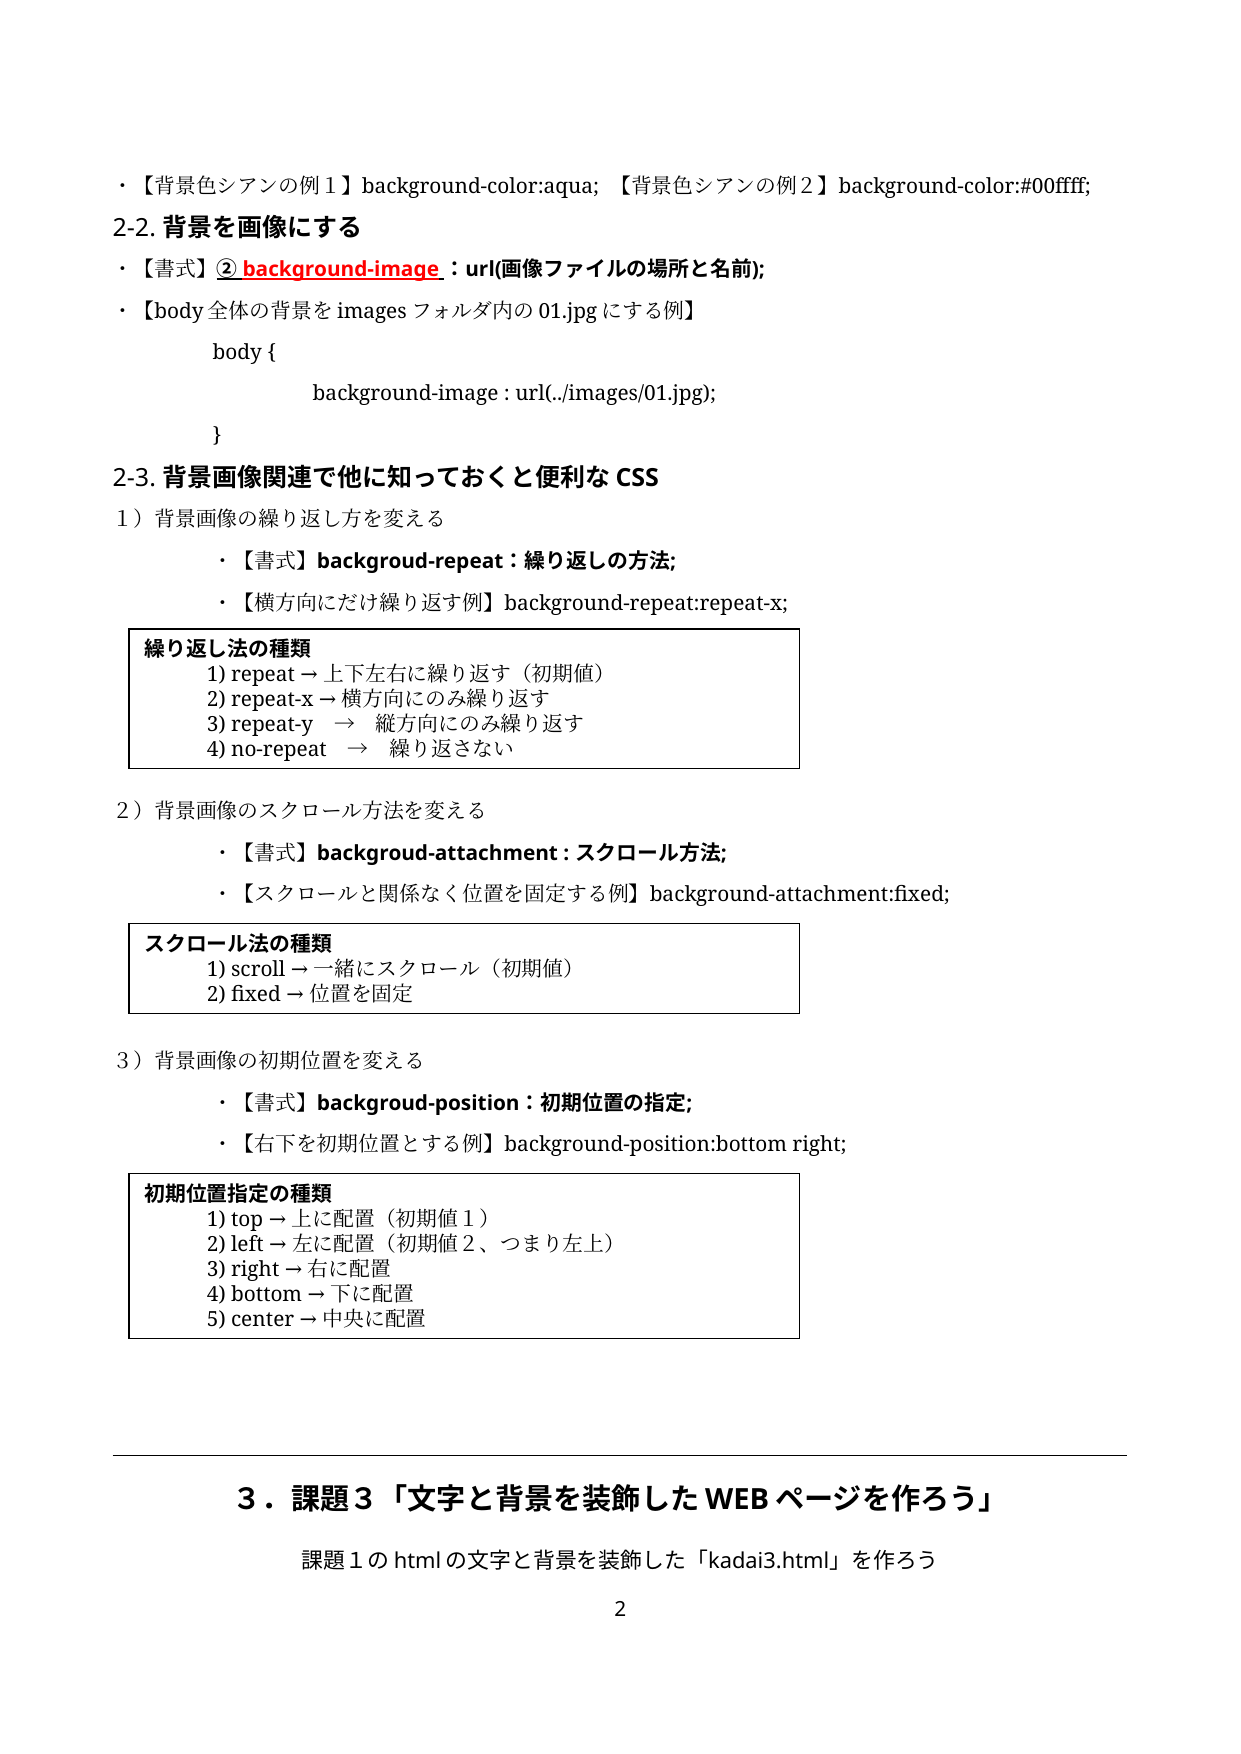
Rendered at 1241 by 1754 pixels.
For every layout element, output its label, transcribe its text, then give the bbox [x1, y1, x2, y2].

text 課題１のhtmlの文字と背景を装飾した「kadai3.html」を作ろう [112, 1538, 1128, 1580]
text ・【body全体の背景をimagesフォルダ内の01.jpgにする例】 [112, 288, 1128, 330]
text ３．課題３「文字と背景を装飾したWEBページを作ろう」 [112, 1455, 1128, 1538]
text ・【書式】backgroud-repeat：繰り返しの方法; [112, 538, 1128, 580]
text ・【背景色シアンの例１】background-color:aqua; 【背景色シアンの例２】background-color:#00ffff; [112, 163, 1128, 205]
text background-image : url(../images/01.jpg); [112, 372, 1128, 413]
text １）背景画像の繰り返し方を変える [112, 497, 1128, 538]
text 2-2. 背景を画像にする [112, 205, 1128, 247]
text ・【スクロールと関係なく位置を固定する例】background-attachment:fixed; [112, 872, 1128, 913]
text ・【右下を初期位置とする例】background-position:bottom right; [112, 1122, 1128, 1163]
text ２）背景画像のスクロール方法を変える [112, 788, 1128, 830]
text } [112, 413, 1128, 455]
text ３）背景画像の初期位置を変える [112, 1038, 1128, 1080]
text ・【書式】backgroud-position：初期位置の指定; [112, 1080, 1128, 1122]
text body { [112, 330, 1128, 372]
text ・【書式】backgroud-attachment : スクロール方法; [112, 830, 1128, 872]
text ・【書式】② background-image ：url(画像ファイルの場所と名前); [112, 247, 1128, 288]
text 2-3. 背景画像関連で他に知っておくと便利なCSS [112, 455, 1128, 497]
text ・【横方向にだけ繰り返す例】background-repeat:repeat-x; [112, 580, 1128, 622]
